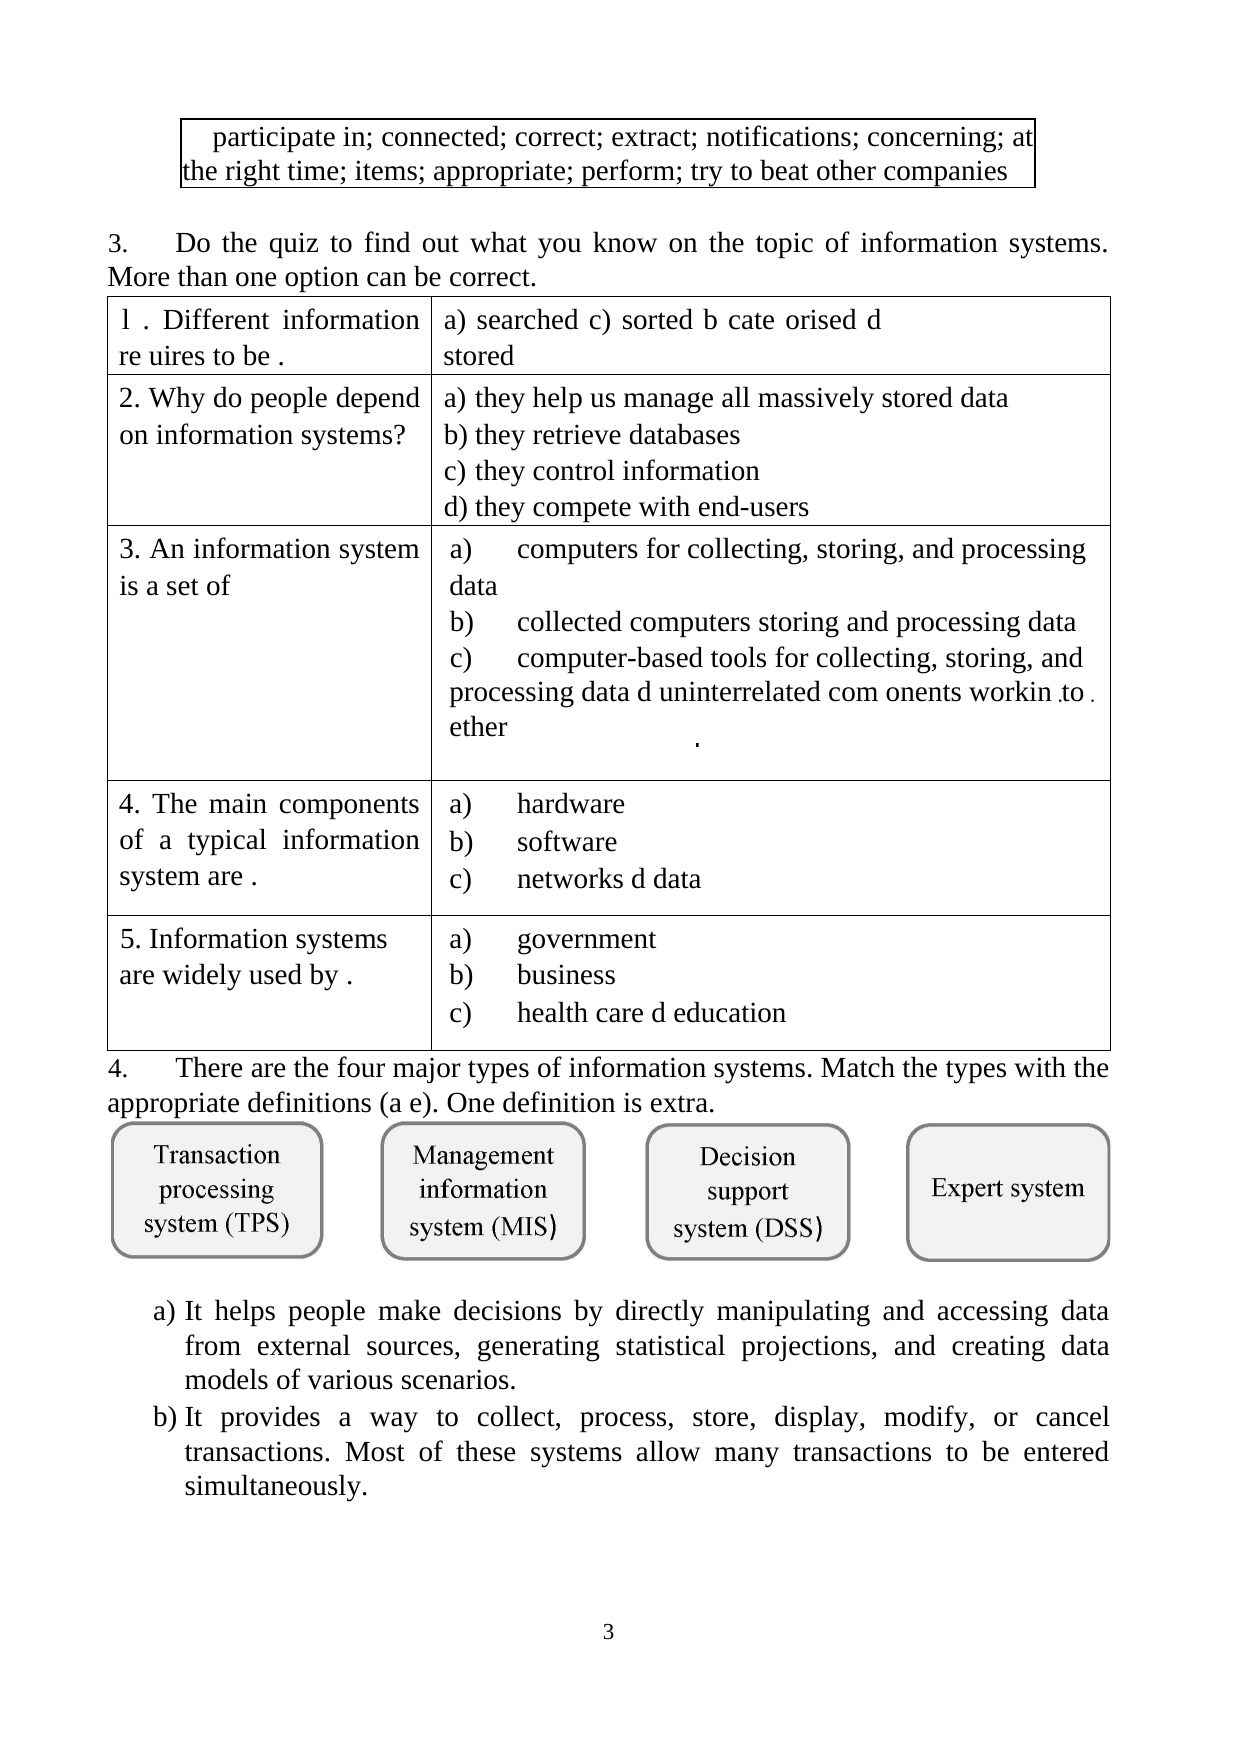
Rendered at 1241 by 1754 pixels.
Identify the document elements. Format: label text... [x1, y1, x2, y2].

table_header a) searched c) sorted b cate orised d stored [432, 297, 1110, 374]
table_cell 5. Information systems are widely used by . [108, 916, 431, 1050]
table_cell 2. Why do people depend on information systems? [108, 375, 431, 525]
text participate in; connected; correct; extract; notifications; concerning; at the right time; items; appropriate; perform; try to beat other companies [182, 120, 1034, 187]
table_cell hardware software networks d data [432, 781, 1110, 915]
table_cell government business health care d education [432, 916, 1110, 1050]
table_cell computers for collecting, storing, and processing data collected computers storing and processing data computer-based tools for collecting, storing, and processing data d uninterrelated com onents workin to ether [432, 526, 1110, 779]
list It helps people make decisions by directly manipulating and accessing data from external sources, generating statistical projections, and creating data models of various scenarios. [153, 1293, 1111, 1396]
picture [111, 1121, 1111, 1262]
table_cell 3. An information system is a set of [108, 526, 431, 779]
list There are the four major types of information systems. Match the types with the appropriate definitions (a e). One definition is extra. [107, 1051, 1111, 1119]
list Do the quiz to find out what you know on the topic of information systems. More than one option can be correct. [107, 225, 1111, 293]
table_cell they help us manage all massively stored data they retrieve databases they control information they compete with end-users [432, 375, 1110, 525]
list It provides a way to collect, process, store, display, modify, or cancel transactions. Most of these systems allow many transactions to be entered simultaneously. [153, 1399, 1111, 1502]
table_cell 4. The main components of a typical information system are . [108, 781, 431, 915]
table_header l . Different information re uires to be . [108, 297, 431, 374]
